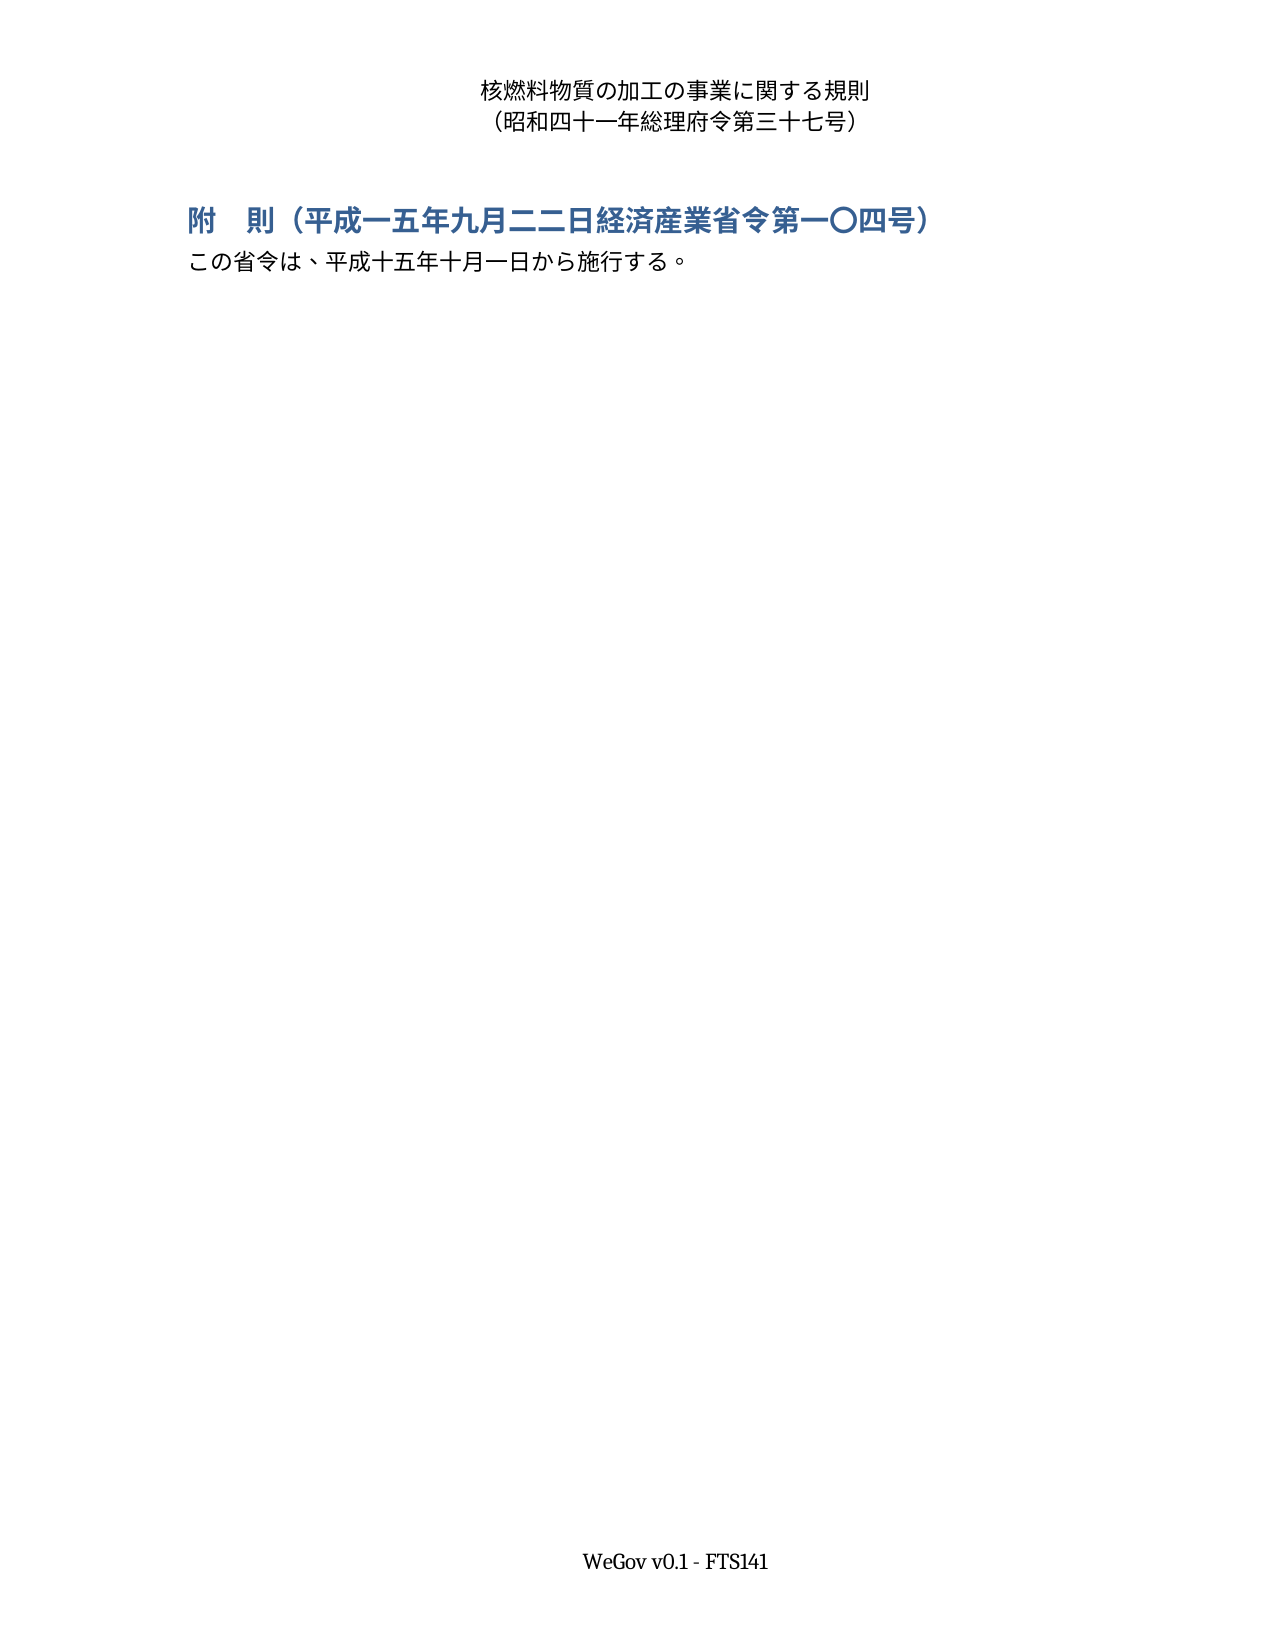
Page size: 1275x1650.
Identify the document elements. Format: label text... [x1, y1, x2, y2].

text この省令は、平成十五年十月一日から施行する。 [187, 246, 1087, 277]
subtitle 附 則（平成一五年九月二二日経済産業省令第一〇四号） [187, 200, 1087, 240]
